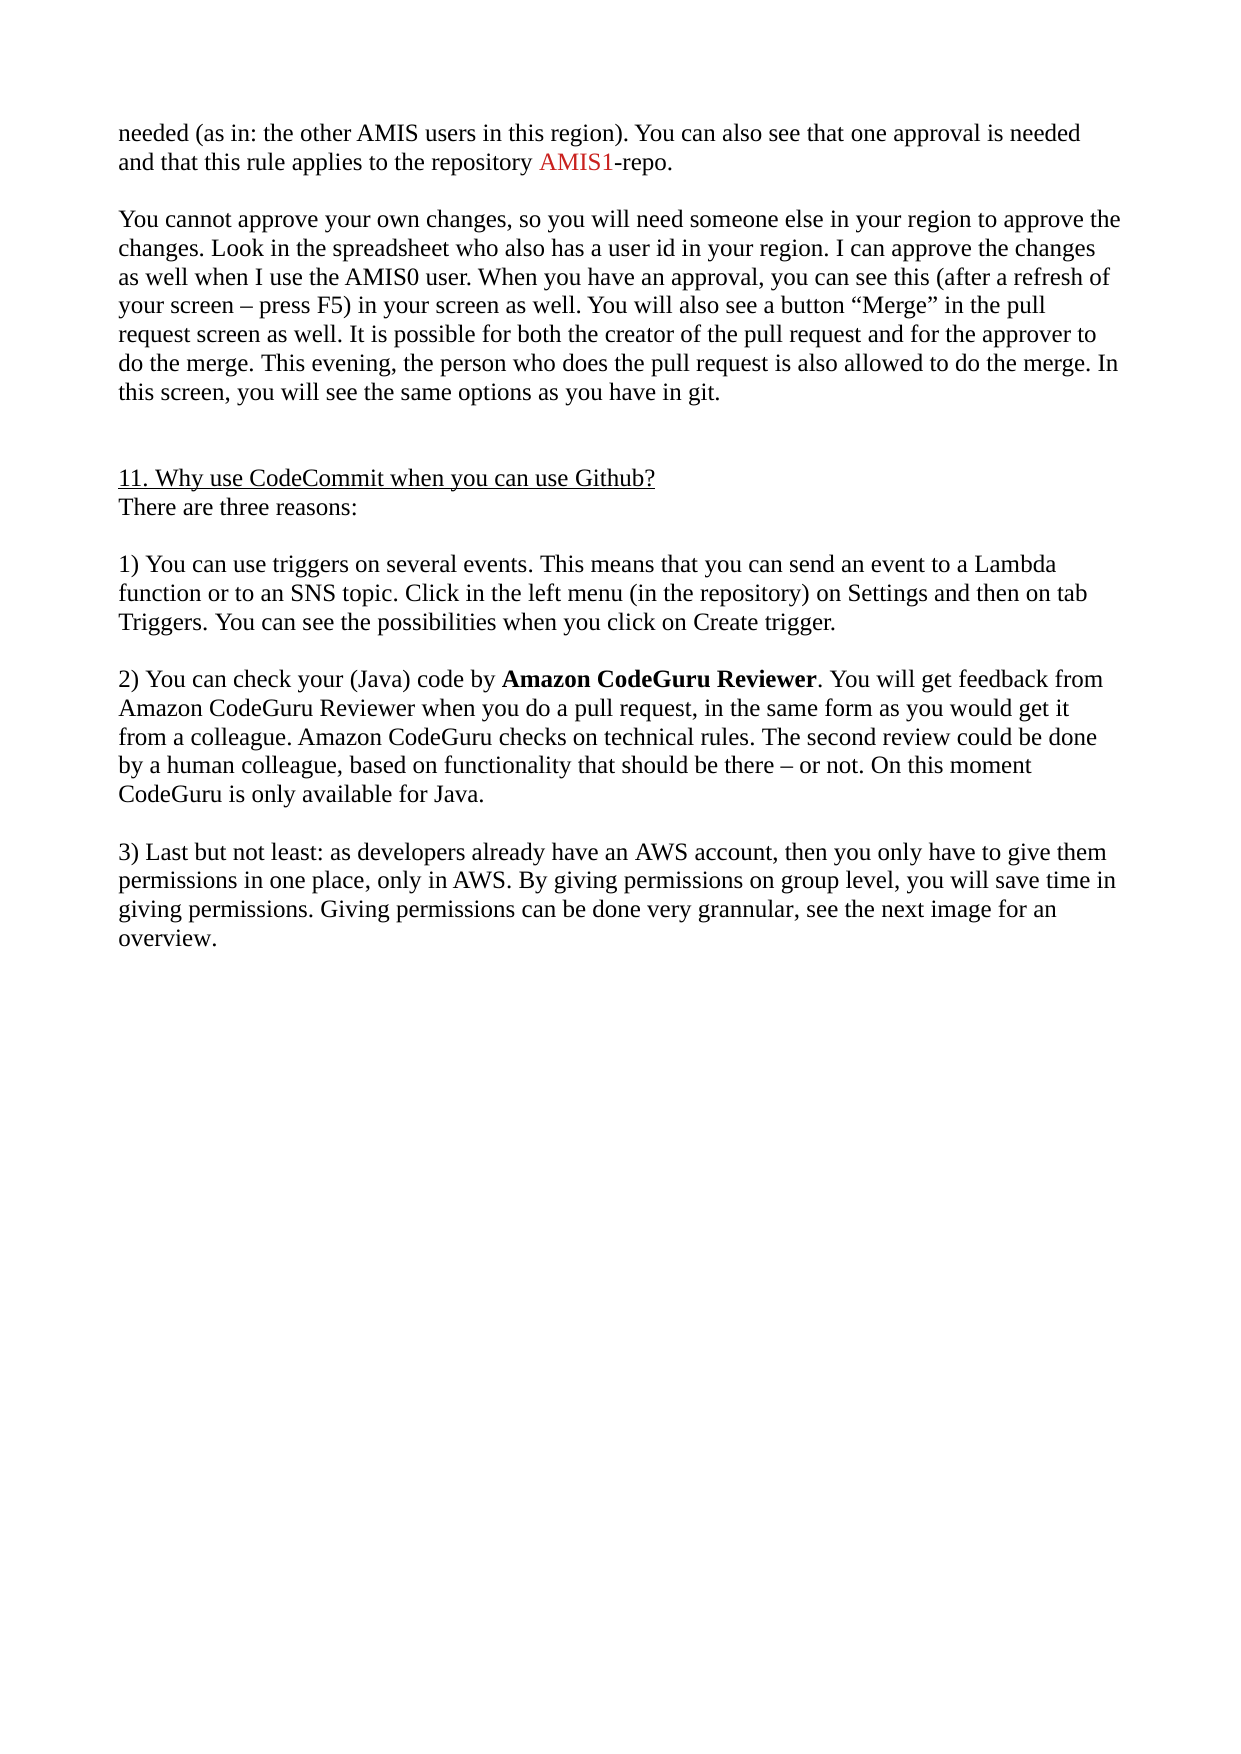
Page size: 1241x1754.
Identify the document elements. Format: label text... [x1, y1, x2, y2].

text 2) You can check your (Java) code by Amazon CodeGuru Reviewer. You will get feedback from Amazon CodeGuru Reviewer when you do a pull request, in the same form as you would get it from a colleague. Amazon CodeGuru checks on technical rules. The second review could be done by a human colleague, based on functionality that should be there – or not. On this moment CodeGuru is only available for Java. [118, 664, 1122, 808]
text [118, 118, 1122, 176]
text You cannot approve your own changes, so you will need someone else in your region to approve the changes. Look in the spreadsheet who also has a user id in your region. I can approve the changes as well when I use the AMIS0 user. When you have an approval, you can see this (after a refresh of your screen – press F5) in your screen as well. You will also see a button “Merge” in the pull request screen as well. It is possible for both the creator of the pull request and for the approver to do the merge. This evening, the person who does the pull request is also allowed to do the merge. In this screen, you will see the same options as you have in git. [118, 204, 1122, 406]
text 3) Last but not least: as developers already have an AWS account, then you only have to give them permissions in one place, only in AWS. By giving permissions on group level, you will save time in giving permissions. Giving permissions can be done very grannular, see the next image for an overview. [118, 837, 1122, 952]
text 1) You can use triggers on several events. This means that you can send an event to a Lambda function or to an SNS topic. Click in the left menu (in the repository) on Settings and then on tab Triggers. You can see the possibilities when you click on Create trigger. [118, 549, 1122, 636]
text There are three reasons: [118, 492, 1122, 521]
text 11. Why use CodeCommit when you can use Github? [118, 463, 1122, 492]
